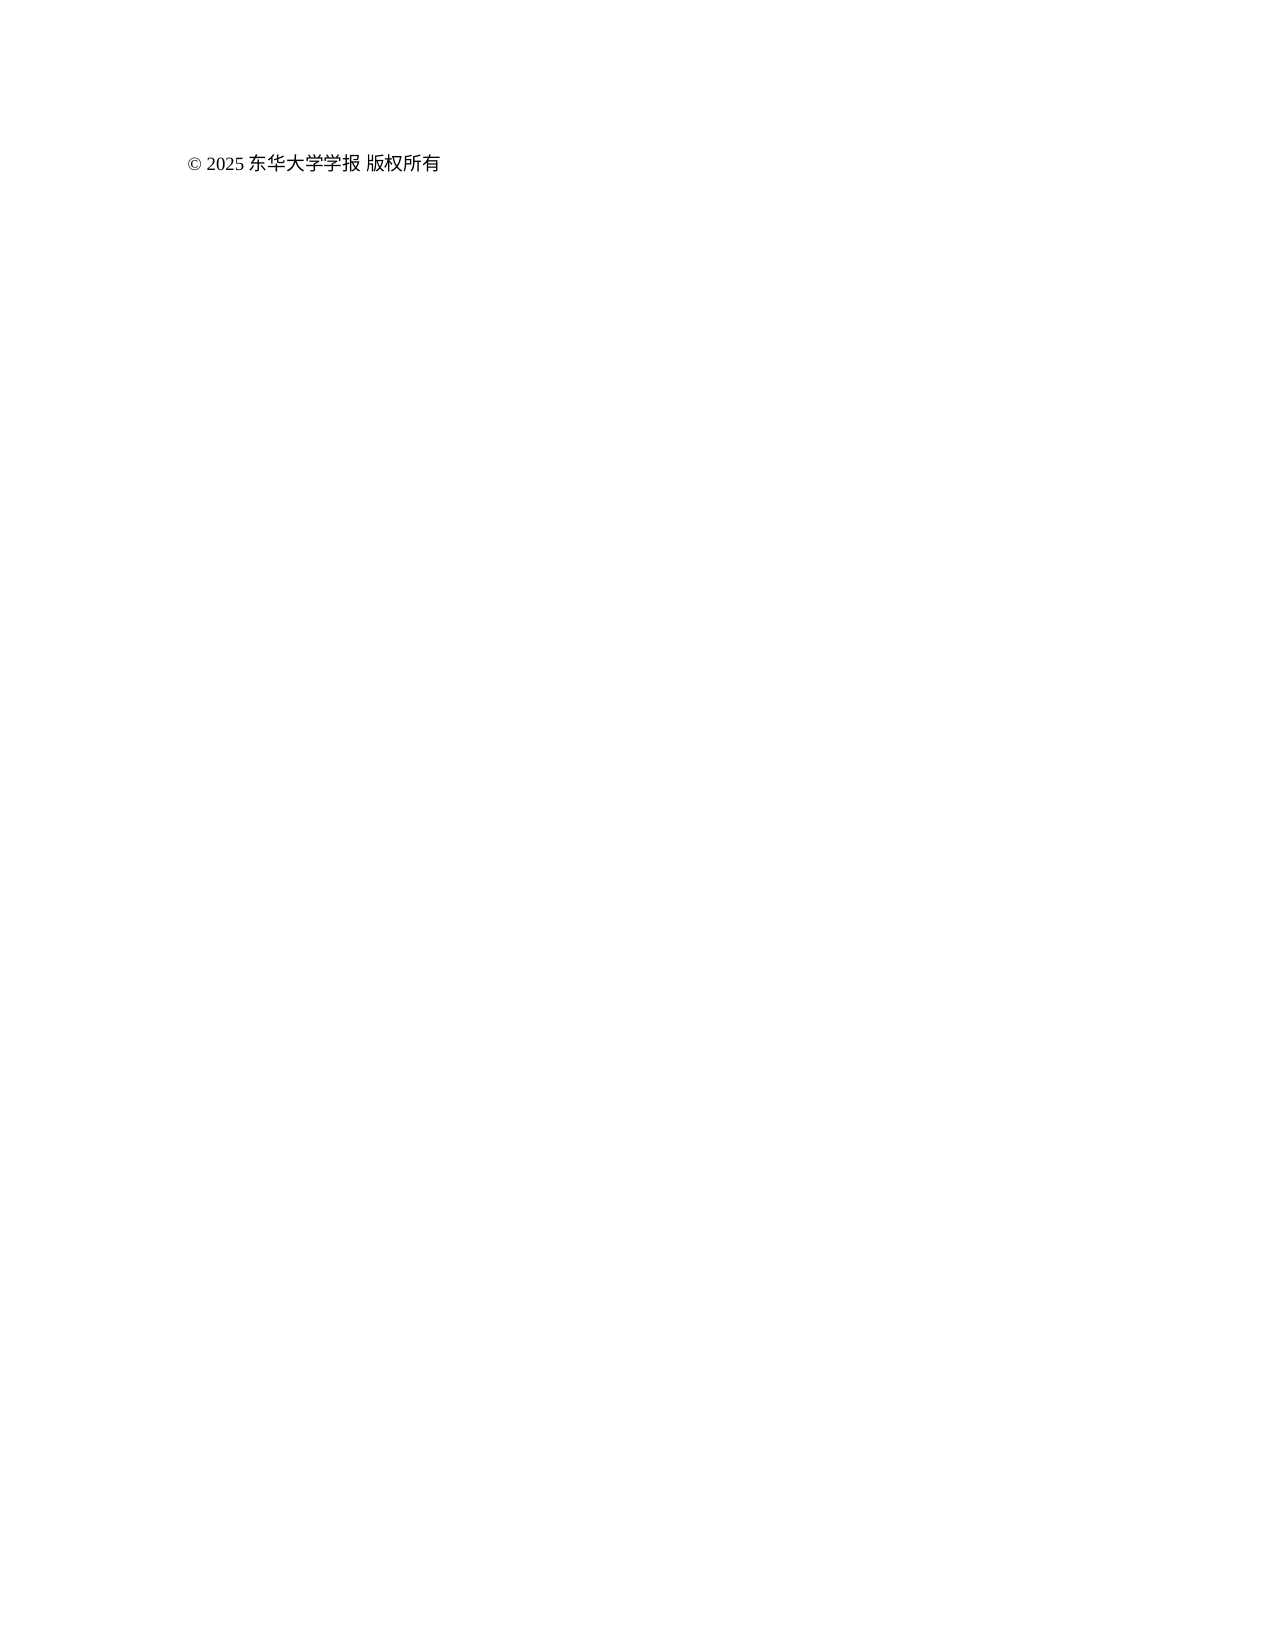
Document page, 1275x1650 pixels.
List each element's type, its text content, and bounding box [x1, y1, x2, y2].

text © 2025 东华大学学报 版权所有 [187, 150, 1087, 176]
